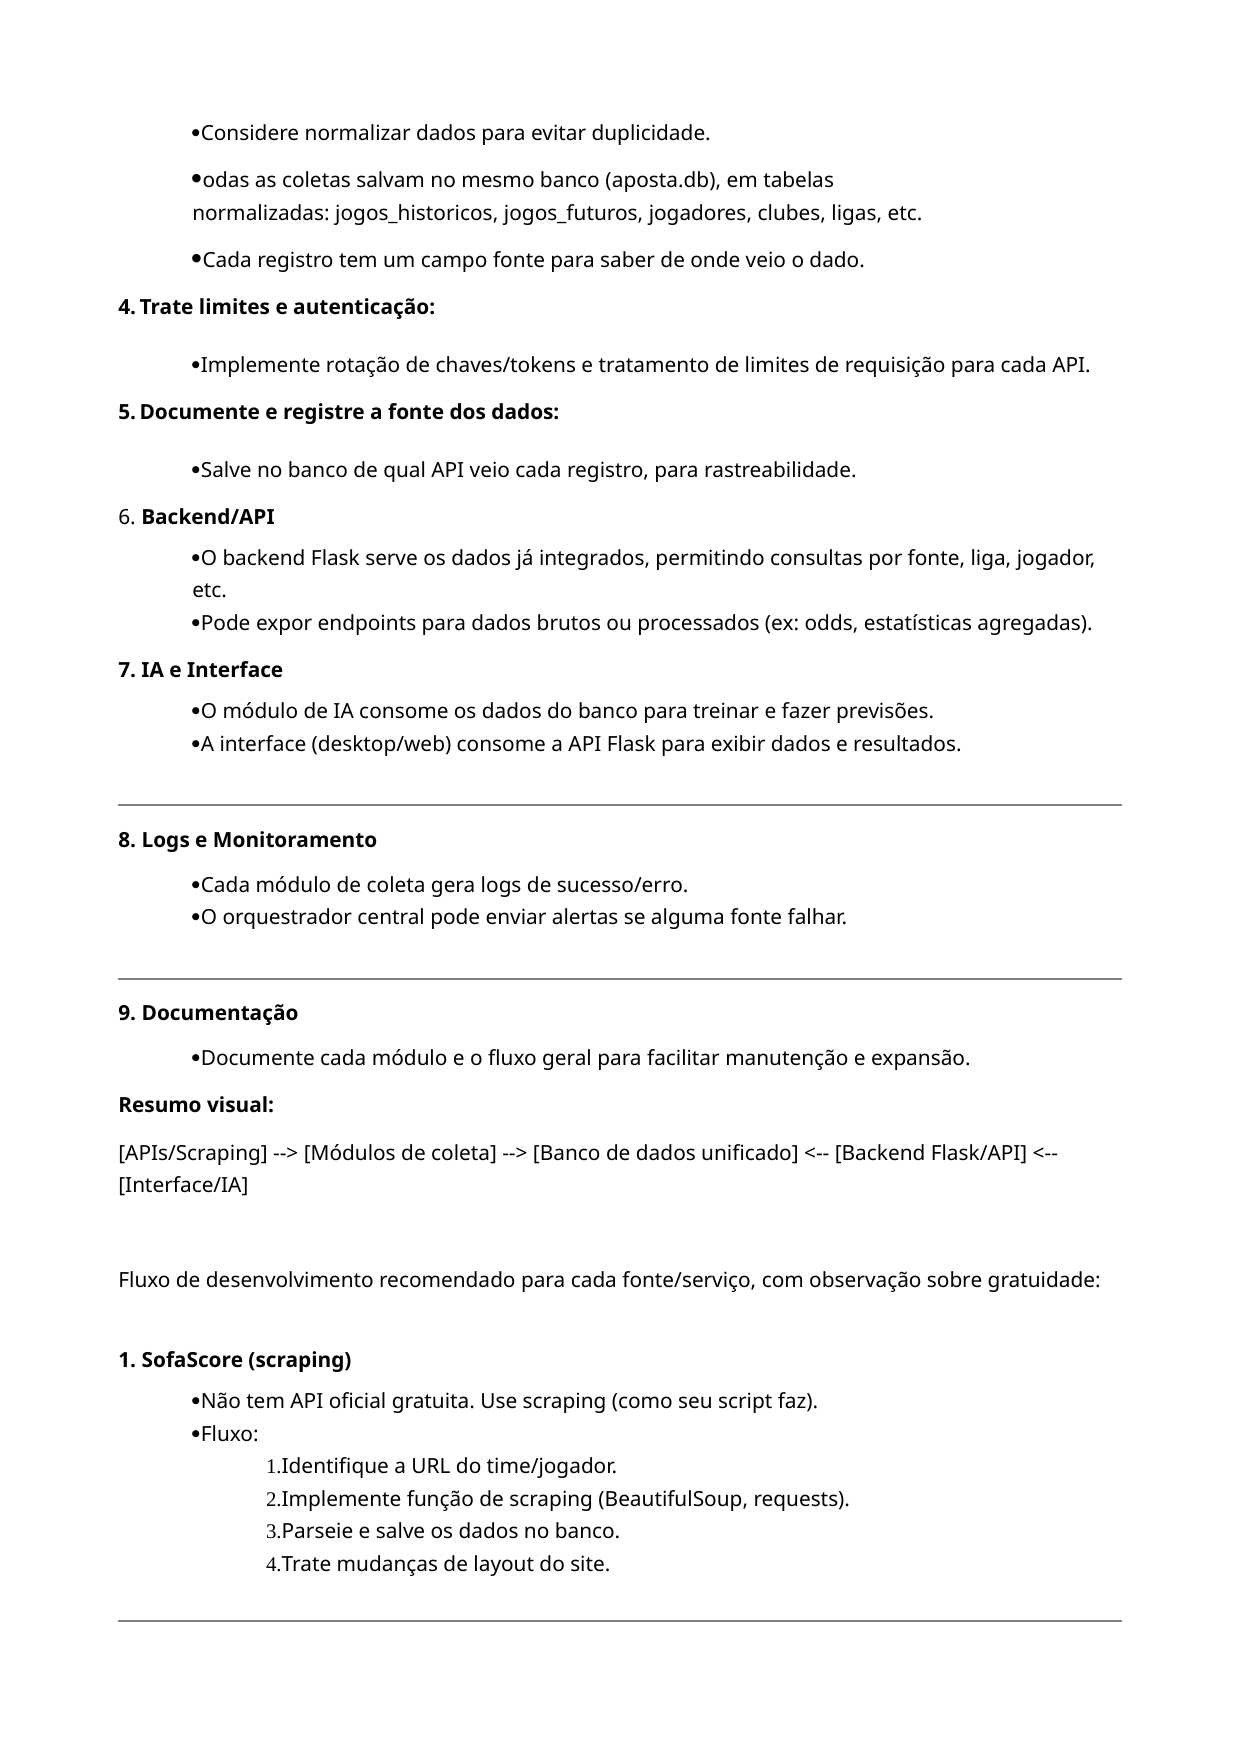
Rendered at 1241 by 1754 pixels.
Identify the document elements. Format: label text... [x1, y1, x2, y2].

text 5. Documente e registre a fonte dos dados: [118, 397, 1122, 426]
list Identifique a URL do time/jogador. [266, 1451, 1122, 1480]
text 4. Trate limites e autenticação: [118, 292, 1122, 321]
list O orquestrador central pode enviar alertas se alguma fonte falhar. [192, 902, 1122, 931]
list A interface (desktop/web) consome a API Flask para exibir dados e resultados. [192, 729, 1122, 757]
list Documente cada módulo e o fluxo geral para facilitar manutenção e expansão. [192, 1043, 1122, 1072]
list O backend Flask serve os dados já integrados, permitindo consultas por fonte, liga, jogador, etc. [192, 543, 1122, 604]
list Não tem API oficial gratuita. Use scraping (como seu script faz). [192, 1386, 1122, 1414]
list Cada registro tem um campo fonte para saber de onde veio o dado. [192, 245, 1122, 273]
list Implemente rotação de chaves/tokens e tratamento de limites de requisição para cada API. [192, 350, 1122, 378]
list Cada módulo de coleta gera logs de sucesso/erro. [192, 870, 1122, 898]
list O módulo de IA consome os dados do banco para treinar e fazer previsões. [192, 696, 1122, 724]
list Parseie e salve os dados no banco. [266, 1516, 1122, 1545]
text [APIs/Scraping] --> [Módulos de coleta] --> [Banco de dados unificado] <-- [Backend Flask/API] <-- [Interface/IA] [118, 1138, 1122, 1199]
list Fluxo: [192, 1419, 1122, 1447]
list Implemente função de scraping (BeautifulSoup, requests). [266, 1484, 1122, 1512]
list odas as coletas salvam no mesmo banco (aposta.db), em tabelas normalizadas: jogos_historicos, jogos_futuros, jogadores, clubes, ligas, etc. [192, 165, 1122, 226]
subtitle 7. IA e Interface [118, 655, 1122, 684]
list Pode expor endpoints para dados brutos ou processados (ex: odds, estatísticas agregadas). [192, 608, 1122, 636]
text Fluxo de desenvolvimento recomendado para cada fonte/serviço, com observação sobre gratuidade: [118, 1265, 1122, 1326]
text Resumo visual: [118, 1091, 1122, 1119]
subtitle 9. Documentação [118, 998, 1122, 1027]
subtitle 8. Logs e Monitoramento [118, 825, 1122, 853]
list Trate mudanças de layout do site. [266, 1549, 1122, 1577]
subtitle 1. SofaScore (scraping) [118, 1345, 1122, 1373]
list Considere normalizar dados para evitar duplicidade. [192, 118, 1122, 147]
list Salve no banco de qual API veio cada registro, para rastreabilidade. [192, 455, 1122, 483]
subtitle 6. Backend/API [118, 502, 1122, 530]
